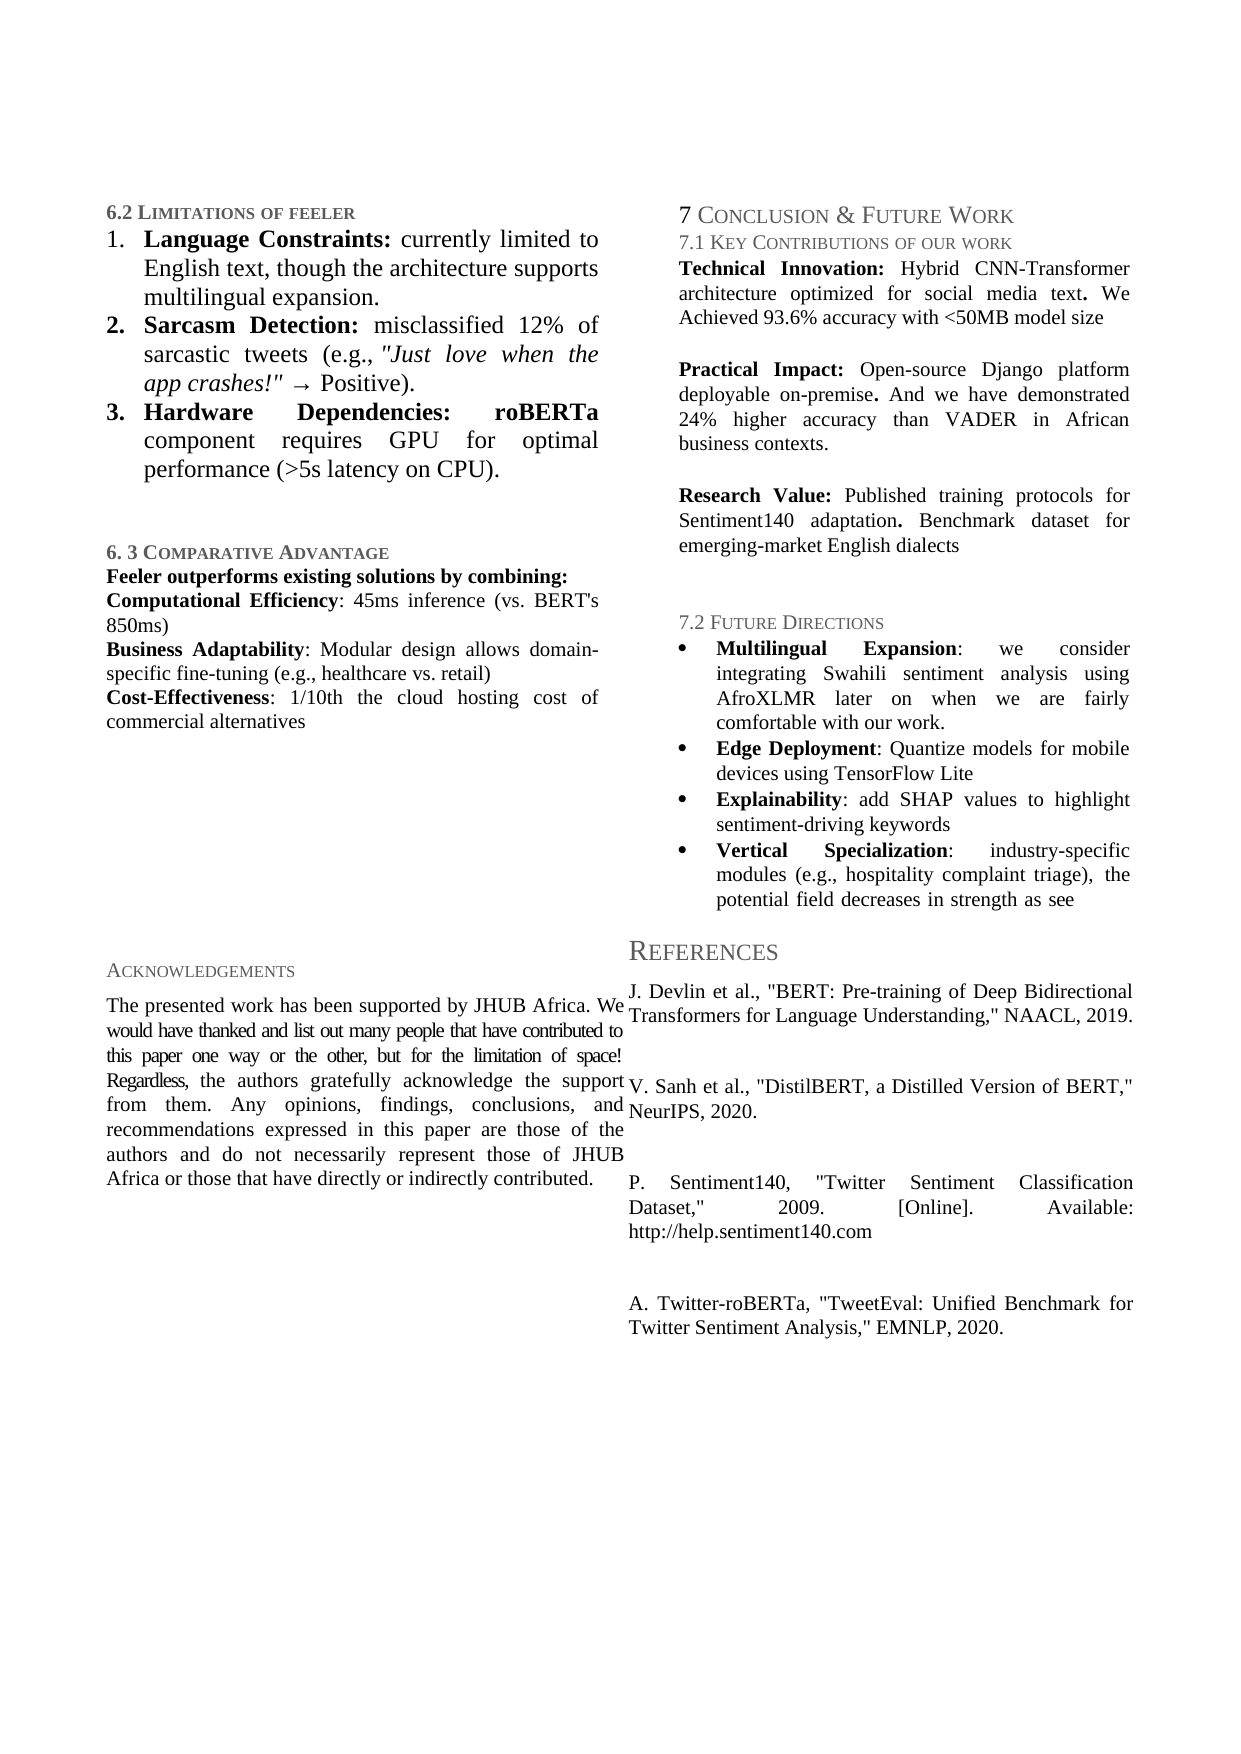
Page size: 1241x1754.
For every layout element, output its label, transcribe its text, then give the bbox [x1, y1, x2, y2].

subtitle Language Constraints: currently limited to English text, though the architecture supports multilingual expansion. [106, 224, 599, 310]
subtitle Feeler outperforms existing solutions by combining: [106, 564, 599, 588]
text P. Sentiment140, "Twitter Sentiment Classification Dataset," 2009. [Online]. Available: http://help.sentiment140.com [628, 1170, 1134, 1243]
text 7.1 Key Contributions of our work [678, 230, 1130, 254]
text V. Sanh et al., "DistilBERT, a Distilled Version of BERT," NeurIPS, 2020. [628, 1074, 1134, 1123]
text Technical Innovation: Hybrid CNN-Transformer architecture optimized for social media text. We Achieved 93.6% accuracy with <50MB model size [678, 256, 1130, 329]
text Research Value: Published training protocols for Sentiment140 adaptation. Benchmark dataset for emerging-market English dialects [678, 483, 1130, 557]
text Acknowledgements [106, 958, 624, 982]
subtitle 6.2 Limitations of feeler [106, 200, 599, 224]
text References [628, 933, 1134, 967]
subtitle Hardware Dependencies: roBERTa component requires GPU for optimal performance (>5s latency on CPU). [106, 397, 599, 483]
text The presented work has been supported by JHUB Africa. We would have thanked and list out many people that have contributed to this paper one way or the other, but for the limitation of space! Regardless, the authors gratefully acknowledge the support from them. Any opinions, findings, conclusions, and recommendations expressed in this paper are those of the authors and do not necessarily represent those of JHUB Africa or those that have directly or indirectly contributed. [106, 993, 624, 1190]
subtitle Sarcasm Detection: misclassified 12% of sarcastic tweets (e.g., "Just love when the app crashes!" → Positive). [106, 310, 599, 397]
list Multilingual Expansion: we consider integrating Swahili sentiment analysis using AfroXLMR later on when we are fairly comfortable with our work. [678, 636, 1130, 734]
list Explainability: add SHAP values to highlight sentiment-driving keywords [678, 787, 1130, 836]
text A. Twitter-roBERTa, "TweetEval: Unified Benchmark for Twitter Sentiment Analysis," EMNLP, 2020. [628, 1290, 1134, 1339]
text 7 Conclusion & Future Work [603, 200, 1134, 229]
text Business Adaptability: Modular design allows domain-specific fine-tuning (e.g., healthcare vs. retail) [106, 637, 599, 685]
text Practical Impact: Open-source Django platform deployable on-premise. And we have demonstrated 24% higher accuracy than VADER in African business contexts. [678, 357, 1130, 455]
text J. Devlin et al., "BERT: Pre-training of Deep Bidirectional Transformers for Language Understanding," NAACL, 2019. [628, 978, 1134, 1027]
subtitle 6. 3 Comparative Advantage [106, 540, 599, 564]
text 7.2 Future Directions [678, 610, 1130, 634]
list Edge Deployment: Quantize models for mobile devices using TensorFlow Lite [678, 736, 1130, 785]
text Cost-Effectiveness: 1/10th the cloud hosting cost of commercial alternatives [106, 685, 599, 733]
list Vertical Specialization: industry-specific modules (e.g., hospitality complaint triage), the potential field decreases in strength as see [678, 837, 1130, 911]
text Computational Efficiency: 45ms inference (vs. BERT's 850ms) [106, 588, 599, 637]
